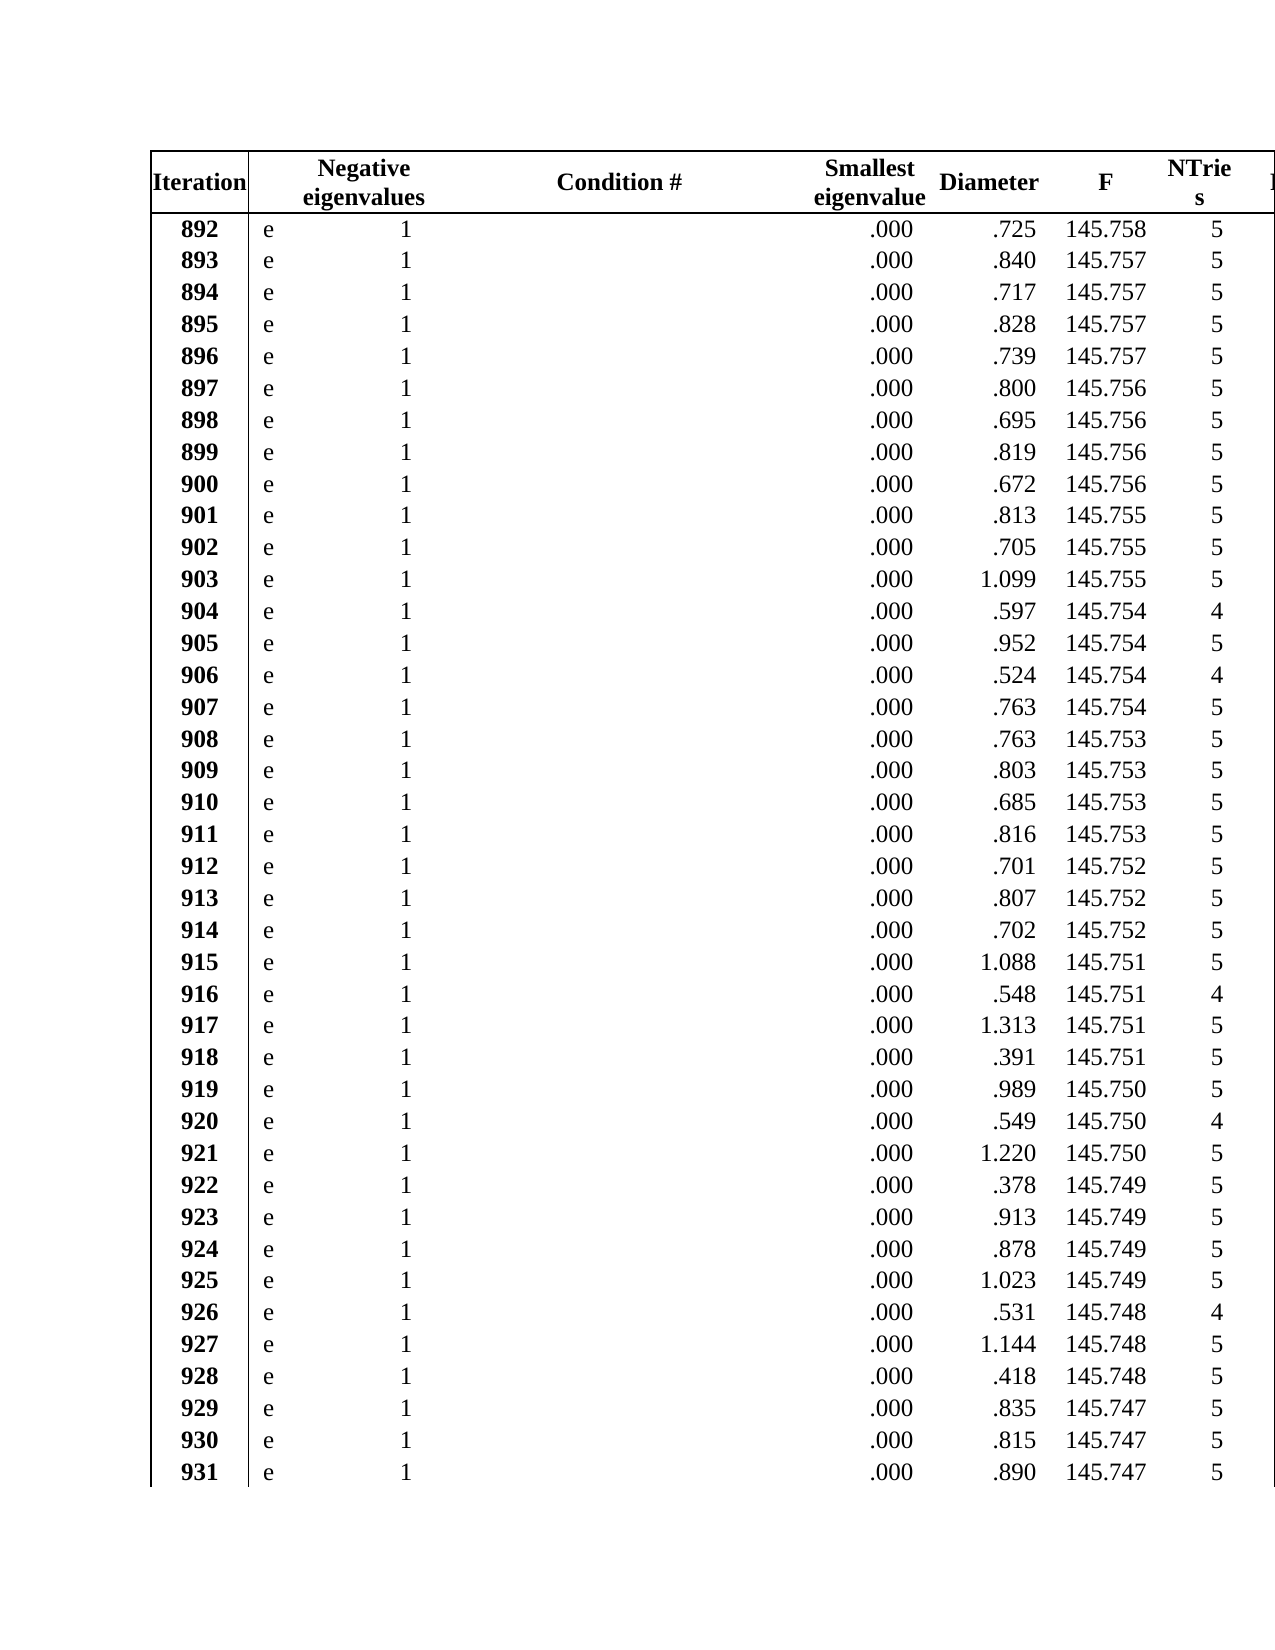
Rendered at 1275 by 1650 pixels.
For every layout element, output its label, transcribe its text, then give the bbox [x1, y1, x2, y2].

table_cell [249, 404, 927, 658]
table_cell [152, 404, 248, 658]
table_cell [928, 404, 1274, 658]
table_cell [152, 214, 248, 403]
table_header Iteration [152, 152, 248, 212]
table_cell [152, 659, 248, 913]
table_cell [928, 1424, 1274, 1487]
table_header F [1051, 152, 1161, 212]
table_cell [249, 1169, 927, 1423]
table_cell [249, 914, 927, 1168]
table_header Smallest eigenvalue [812, 152, 927, 212]
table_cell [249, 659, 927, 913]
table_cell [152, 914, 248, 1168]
table_header Diameter [928, 152, 1051, 212]
table_header [249, 152, 301, 212]
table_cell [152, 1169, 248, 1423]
table_header NTries [1161, 152, 1238, 212]
table_header Ratio [1238, 152, 1274, 212]
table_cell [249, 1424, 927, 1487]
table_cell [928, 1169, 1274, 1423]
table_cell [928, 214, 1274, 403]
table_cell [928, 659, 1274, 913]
table_header Condition # [427, 152, 812, 212]
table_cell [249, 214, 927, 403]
table_header Negative eigenvalues [301, 152, 427, 212]
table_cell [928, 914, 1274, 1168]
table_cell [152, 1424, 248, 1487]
